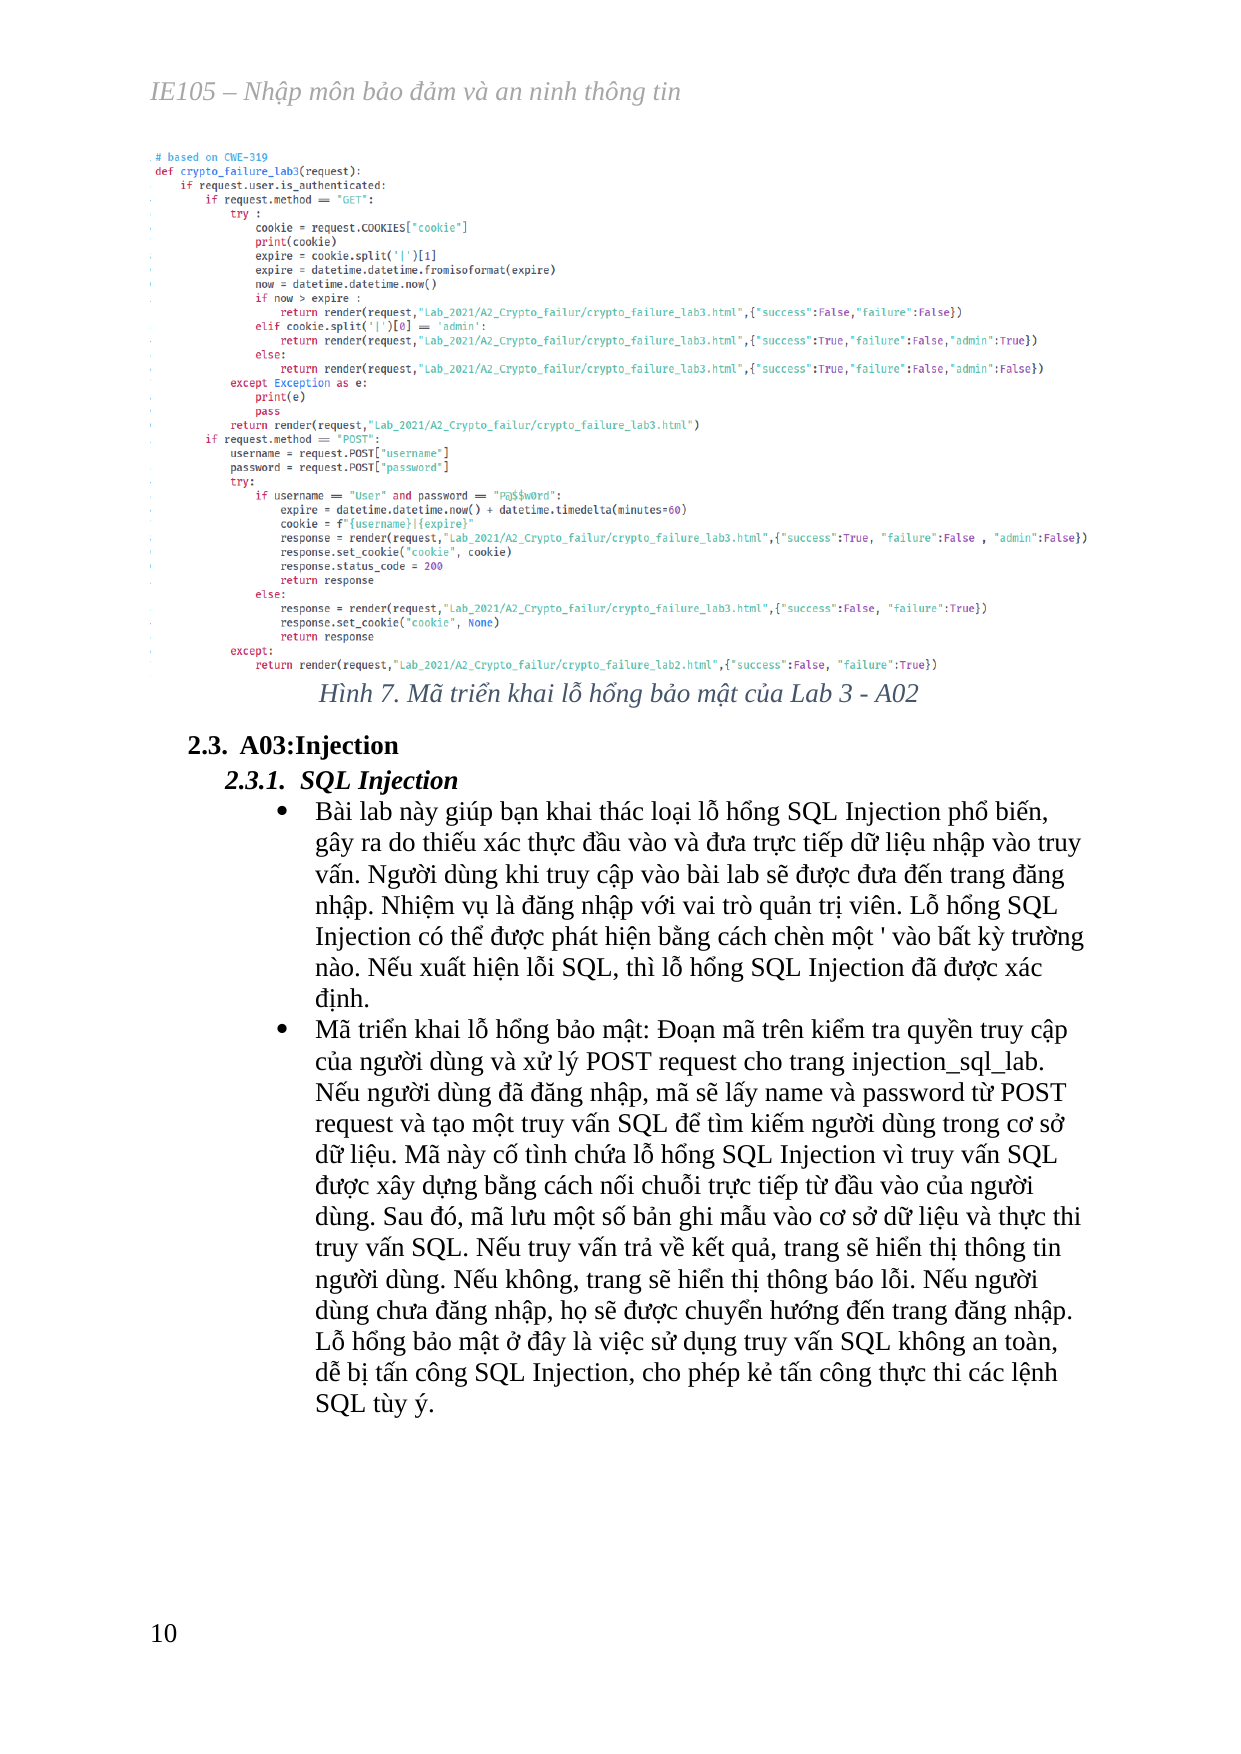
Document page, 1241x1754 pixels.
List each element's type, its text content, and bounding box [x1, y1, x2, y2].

subtitle SQL Injection [225, 764, 1090, 795]
picture [150, 150, 1090, 677]
list Mã triển khai lỗ hổng bảo mật: Đoạn mã trên kiểm tra quyền truy cập của người dùng và xử lý POST request cho trang injection_sql_lab. Nếu người dùng đã đăng nhập, mã sẽ lấy name và password từ POST request và tạo một truy vấn SQL để tìm kiếm người dùng trong cơ sở dữ liệu. Mã này cố tình chứa lỗ hổng SQL Injection vì truy vấn SQL được xây dựng bằng cách nối chuỗi trực tiếp từ đầu vào của người dùng. Sau đó, mã lưu một số bản ghi mẫu vào cơ sở dữ liệu và thực thi truy vấn SQL. Nếu truy vấn trả về kết quả, trang sẽ hiển thị thông tin người dùng. Nếu không, trang sẽ hiển thị thông báo lỗi. Nếu người dùng chưa đăng nhập, họ sẽ được chuyển hướng đến trang đăng nhập. Lỗ hổng bảo mật ở đây là việc sử dụng truy vấn SQL không an toàn, dễ bị tấn công SQL Injection, cho phép kẻ tấn công thực thi các lệnh SQL tùy ý. [277, 1013, 1090, 1418]
list Bài lab này giúp bạn khai thác loại lỗ hổng SQL Injection phổ biến, gây ra do thiếu xác thực đầu vào và đưa trực tiếp dữ liệu nhập vào truy vấn. Người dùng khi truy cập vào bài lab sẽ được đưa đến trang đăng nhập. Nhiệm vụ là đăng nhập với vai trò quản trị viên. Lỗ hổng SQL Injection có thể được phát hiện bằng cách chèn một ' vào bất kỳ trường nào. Nếu xuất hiện lỗi SQL, thì lỗ hổng SQL Injection đã được xác định. [277, 795, 1090, 1013]
text Hình 7. Mã triển khai lỗ hổng bảo mật của Lab 3 - A02 [150, 677, 1090, 708]
subtitle A03:Injection [187, 729, 1090, 760]
